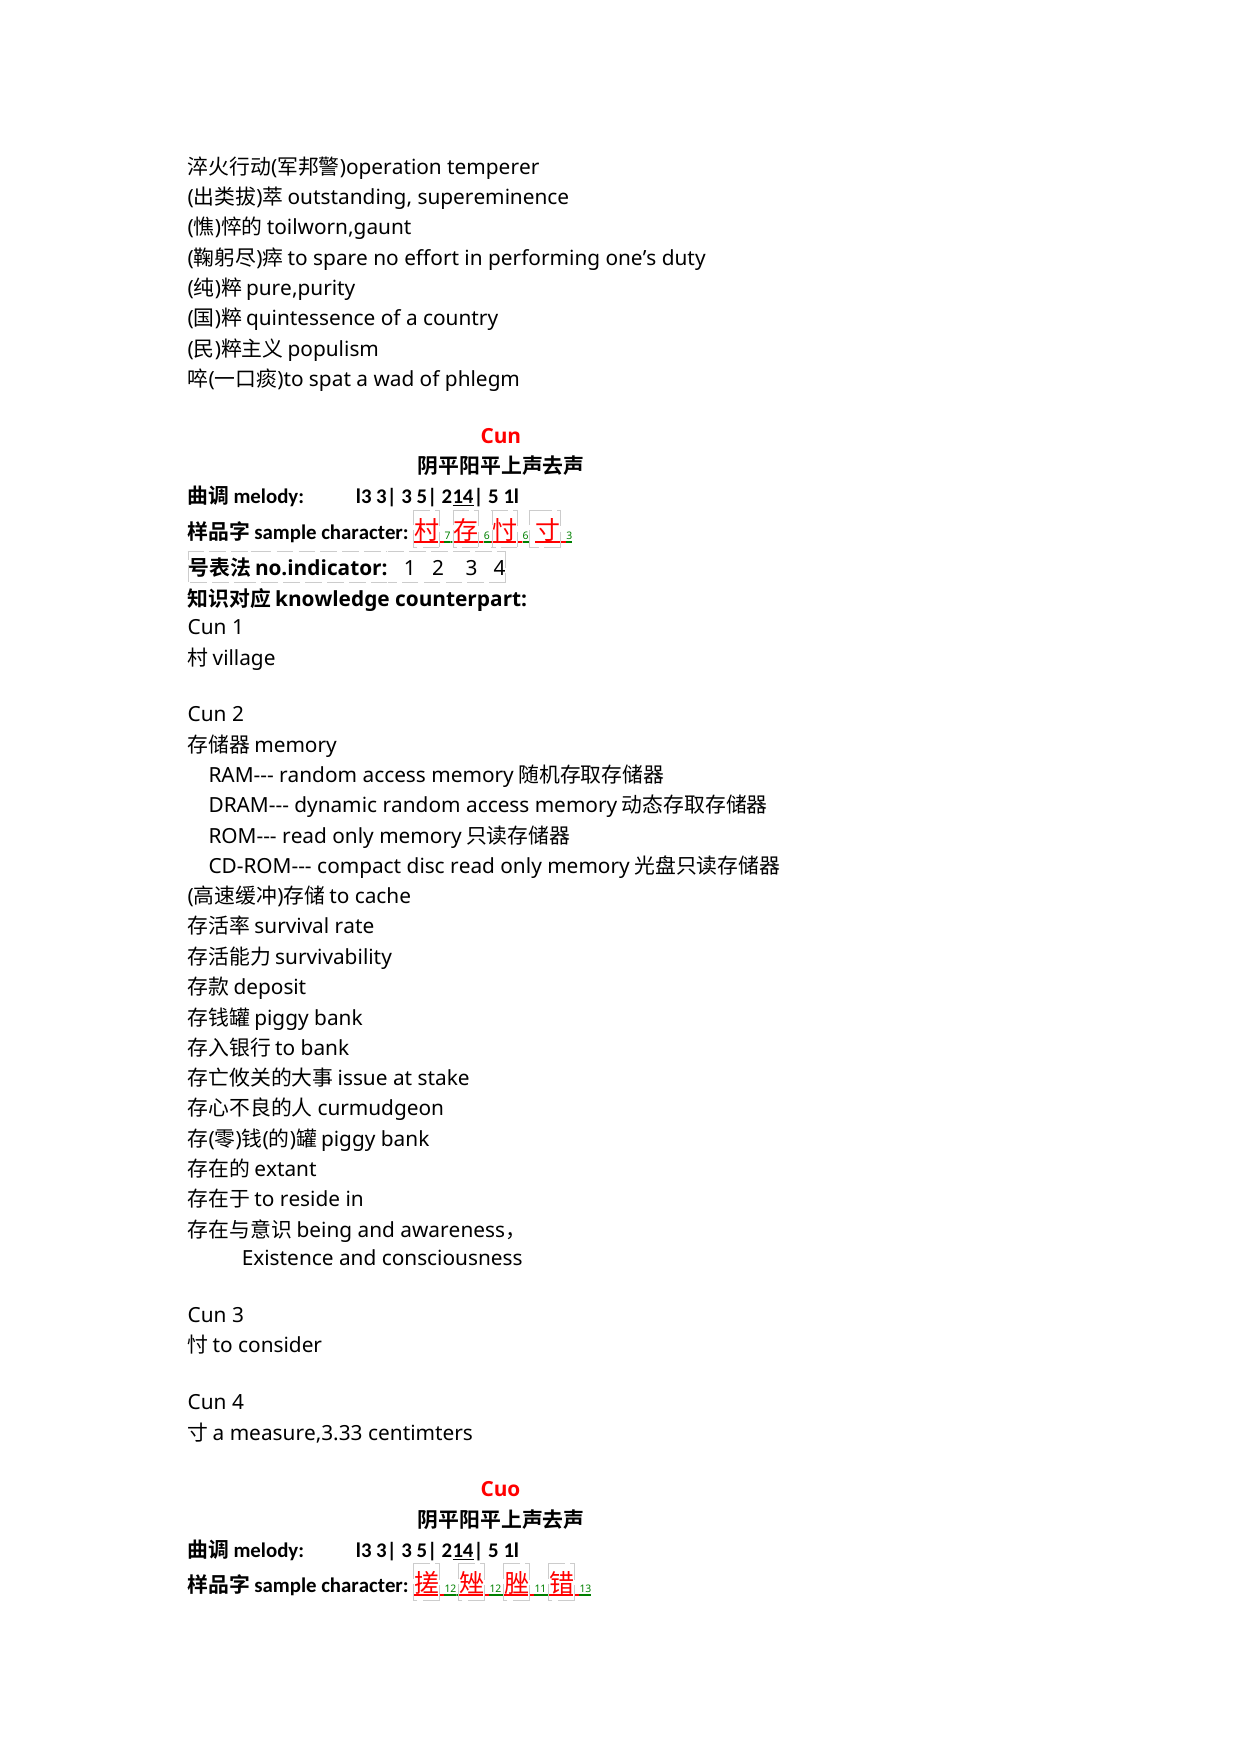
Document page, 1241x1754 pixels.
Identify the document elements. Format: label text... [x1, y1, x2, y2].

text 存心不良的人 curmudgeon [187, 1092, 1053, 1122]
text 曲调melody: l3 3| 3 5| 214| 5 1l [187, 479, 1053, 510]
text ROM--- read only memory只读存储器 [187, 819, 1053, 849]
text DRAM--- dynamic random access memory动态存取存储器 [187, 788, 1053, 819]
text 存在的extant [187, 1152, 1053, 1183]
text Existence and consciousness [187, 1243, 1053, 1272]
text 存钱罐piggy bank [187, 1001, 1053, 1031]
text 存(零)钱(的)罐piggy bank [187, 1122, 1053, 1152]
text 阴平阳平上声去声 [187, 449, 1053, 479]
text Cun 3 [187, 1300, 1053, 1328]
text CD-ROM--- compact disc read only memory光盘只读存储器 [187, 849, 1053, 879]
text 存入银行to bank [187, 1031, 1053, 1061]
text RAM--- random access memory随机存取存储器 [187, 758, 1053, 788]
text 存款deposit [187, 970, 1053, 1001]
text 曲调melody: l3 3| 3 5| 214| 5 1l [187, 1533, 1053, 1563]
text Cun 1 [187, 612, 1053, 641]
text Cun 2 [187, 699, 1053, 728]
text Cun [187, 421, 1053, 449]
text (出类拔)萃outstanding, supereminence [187, 180, 1053, 211]
text 寸a measure,3.33 centimters [187, 1416, 1053, 1446]
text 存在与意识 being and awareness， [187, 1213, 1053, 1243]
text 存活率survival rate [187, 910, 1053, 940]
text 忖to consider [187, 1328, 1053, 1359]
text 存亡攸关的大事issue at stake [187, 1061, 1053, 1092]
text 样品字sample character: 搓12矬12脞11错13 [187, 1563, 1053, 1601]
text (鞠躬尽)瘁to spare no effort in performing one’s duty [187, 241, 1053, 271]
text (纯)粹pure,purity [187, 271, 1053, 302]
text Cun 4 [187, 1387, 1053, 1416]
text (民)粹主义populism [187, 332, 1053, 362]
text (憔)悴的toilworn,gaunt [187, 211, 1053, 241]
text 存在于to reside in [187, 1183, 1053, 1213]
text 阴平阳平上声去声 [187, 1503, 1053, 1533]
text 号表法no.indicator: 1 2 3 4 [187, 551, 1053, 582]
text 存储器memory [187, 728, 1053, 758]
text 啐(一口痰)to spat a wad of phlegm [187, 362, 1053, 392]
text (国)粹quintessence of a country [187, 302, 1053, 332]
text 存活能力survivability [187, 940, 1053, 970]
text 知识对应knowledge counterpart: [187, 582, 1053, 612]
text Cuo [187, 1474, 1053, 1503]
text (高速缓冲)存储to cache [187, 879, 1053, 910]
text 样品字sample character: 村7存6忖6 寸3 [187, 510, 1053, 547]
text 淬火行动(军邦警)operation temperer [187, 150, 1053, 180]
text 村village [187, 641, 1053, 671]
